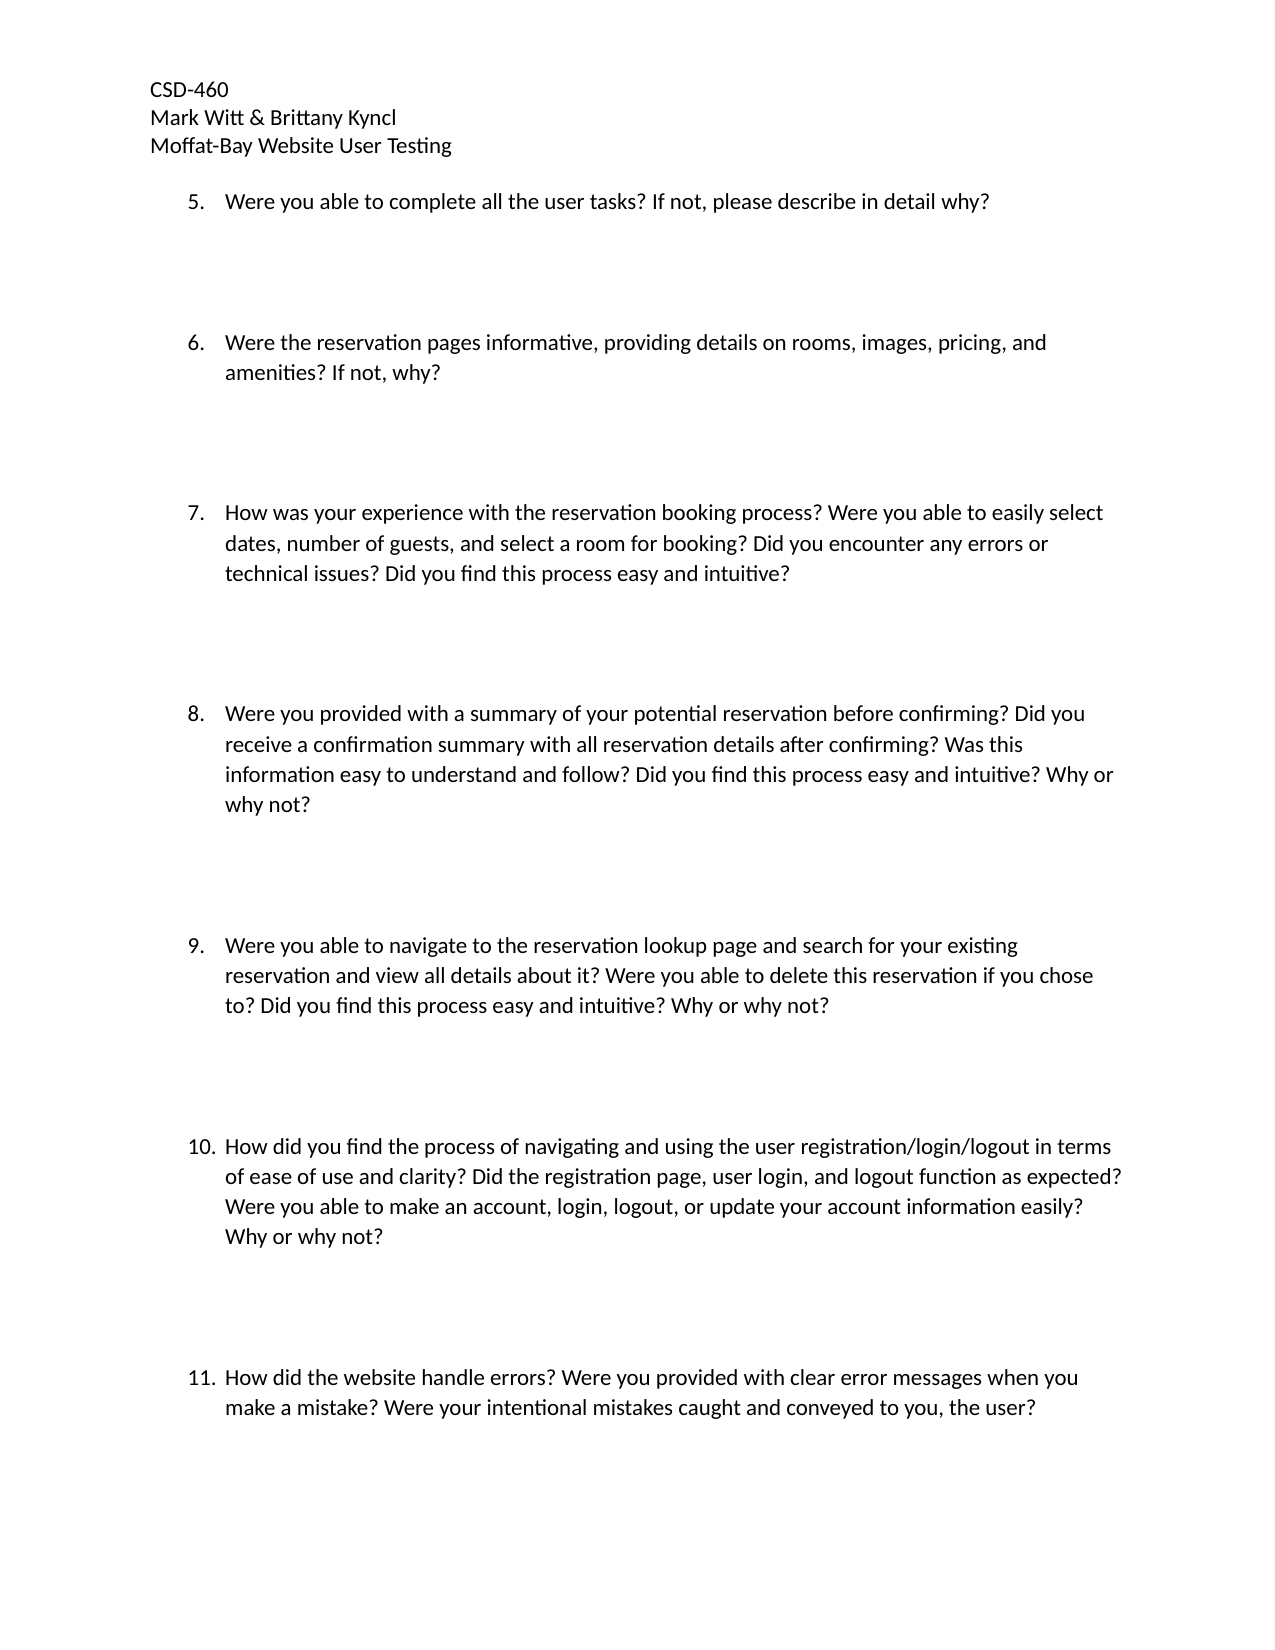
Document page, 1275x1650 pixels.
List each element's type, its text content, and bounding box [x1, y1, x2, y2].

list Were the reservation pages informative, providing details on rooms, images, pricing, and amenities? If not, why? [187, 328, 1125, 386]
list Were you able to complete all the user tasks? If not, please describe in detail why? [187, 187, 1125, 215]
list How did you find the process of navigating and using the user registration/login/logout in terms of ease of use and clarity? Did the registration page, user login, and logout function as expected? Were you able to make an account, login, logout, or update your account information easily? Why or why not? [187, 1132, 1125, 1251]
list How was your experience with the reservation booking process? Were you able to easily select dates, number of guests, and select a room for booking? Did you encounter any errors or technical issues? Did you find this process easy and intuitive? [187, 498, 1125, 587]
list How did the website handle errors? Were you provided with clear error messages when you make a mistake? Were your intentional mistakes caught and conveyed to you, the user? [187, 1363, 1125, 1421]
list Were you able to navigate to the reservation lookup page and search for your existing reservation and view all details about it? Were you able to delete this reservation if you chose to? Did you find this process easy and intuitive? Why or why not? [187, 931, 1125, 1019]
list Were you provided with a summary of your potential reservation before confirming? Did you receive a confirmation summary with all reservation details after confirming? Was this information easy to understand and follow? Did you find this process easy and intuitive? Why or why not? [187, 699, 1125, 818]
